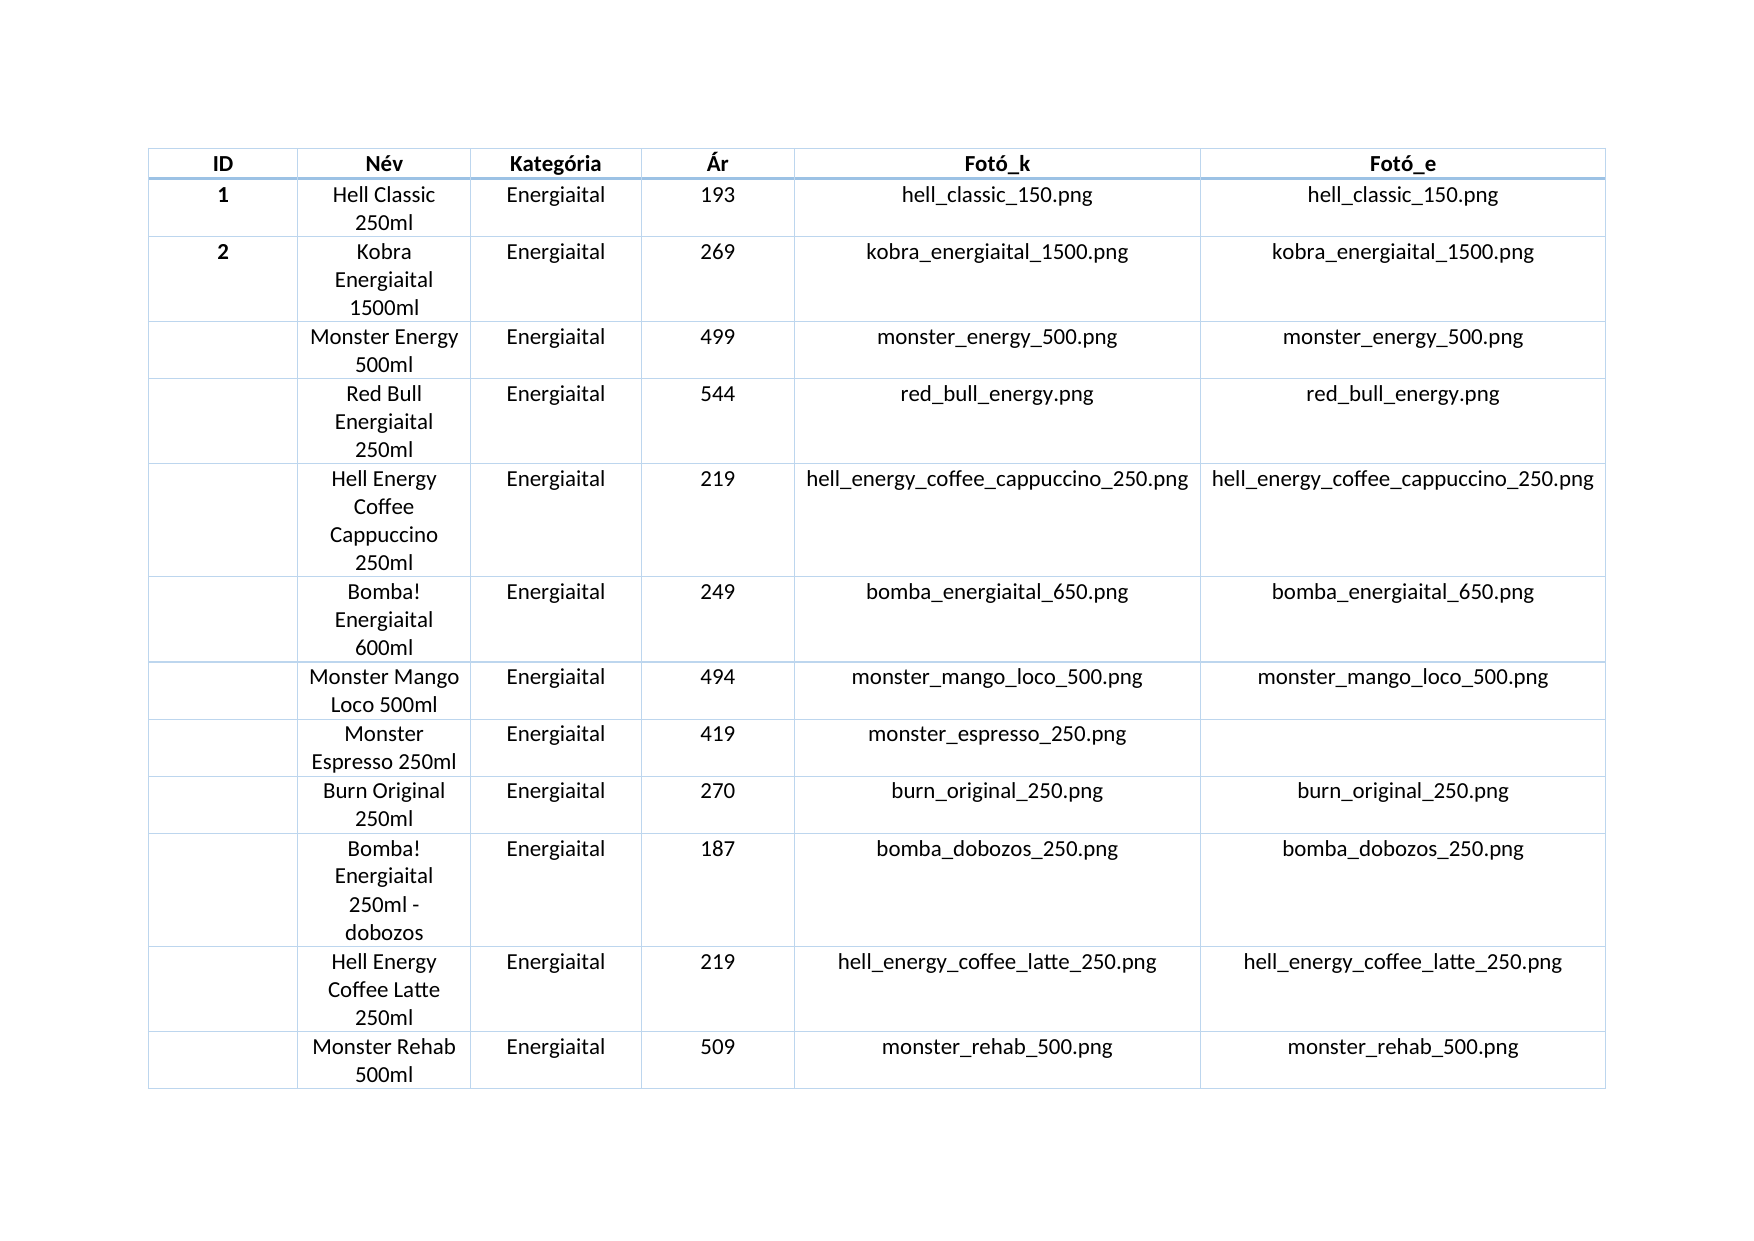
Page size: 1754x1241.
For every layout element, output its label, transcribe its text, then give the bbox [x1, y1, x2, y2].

table_cell Hell Classic 250ml [298, 180, 470, 236]
table_cell 509 [642, 1032, 794, 1088]
table_cell red_bull_energy.png [1201, 379, 1605, 463]
table_cell monster_energy_500.png [1201, 322, 1605, 378]
table_header Ár [642, 149, 794, 177]
table_cell 219 [642, 464, 794, 576]
table_cell Energiaital [471, 379, 641, 463]
table_cell burn_original_250.png [1201, 777, 1605, 833]
table_cell [149, 322, 297, 378]
table_cell bomba_energiaital_650.png [795, 577, 1200, 661]
table_header Kategória [471, 149, 641, 177]
table_cell hell_classic_150.png [1201, 180, 1605, 236]
table_cell monster_mango_loco_500.png [1201, 663, 1605, 718]
table_cell Energiaital [471, 464, 641, 576]
table_cell Bomba! Energiaital 600ml [298, 577, 470, 661]
table_header Fotó_k [795, 149, 1200, 177]
table_cell burn_original_250.png [795, 777, 1200, 833]
table_cell monster_energy_500.png [795, 322, 1200, 378]
table_cell monster_mango_loco_500.png [795, 663, 1200, 718]
table_cell 499 [642, 322, 794, 378]
table_cell Monster Rehab 500ml [298, 1032, 470, 1088]
table_header ID [149, 149, 297, 177]
table_cell monster_rehab_500.png [795, 1032, 1200, 1088]
table_cell [149, 663, 297, 718]
table_cell 494 [642, 663, 794, 718]
table_cell Energiaital [471, 577, 641, 661]
table_cell [149, 577, 297, 661]
table_cell [149, 947, 297, 1031]
table_cell bomba_energiaital_650.png [1201, 577, 1605, 661]
table_cell Energiaital [471, 1032, 641, 1088]
table_cell [149, 720, 297, 776]
table_cell hell_energy_coffee_cappuccino_250.png [1201, 464, 1605, 576]
table_cell Energiaital [471, 834, 641, 946]
table_cell monster_rehab_500.png [1201, 1032, 1605, 1088]
table_cell monster_espresso_250.png [795, 720, 1200, 776]
table_cell Kobra Energiaital 1500ml [298, 237, 470, 321]
table_cell Energiaital [471, 777, 641, 833]
table_cell Red Bull Energiaital 250ml [298, 379, 470, 463]
table_cell [149, 464, 297, 576]
table_cell Energiaital [471, 237, 641, 321]
table_cell 2 [149, 237, 297, 321]
table_cell kobra_energiaital_1500.png [795, 237, 1200, 321]
table_cell Monster Energy 500ml [298, 322, 470, 378]
table_cell [149, 379, 297, 463]
table_cell 419 [642, 720, 794, 776]
table_header Név [298, 149, 470, 177]
table_cell 544 [642, 379, 794, 463]
table_cell Burn Original 250ml [298, 777, 470, 833]
table_cell [149, 1032, 297, 1088]
table_cell Energiaital [471, 663, 641, 718]
table_cell 269 [642, 237, 794, 321]
table_cell 187 [642, 834, 794, 946]
table_header Fotó_e [1201, 149, 1605, 177]
table_cell 219 [642, 947, 794, 1031]
table_cell Hell Energy Coffee Latte 250ml [298, 947, 470, 1031]
table_cell hell_energy_coffee_latte_250.png [1201, 947, 1605, 1031]
table_cell Hell Energy Coffee Cappuccino 250ml [298, 464, 470, 576]
table_cell red_bull_energy.png [795, 379, 1200, 463]
table_cell 270 [642, 777, 794, 833]
table_cell bomba_dobozos_250.png [795, 834, 1200, 946]
table_cell [149, 777, 297, 833]
table_cell 193 [642, 180, 794, 236]
table_cell hell_classic_150.png [795, 180, 1200, 236]
table_cell hell_energy_coffee_latte_250.png [795, 947, 1200, 1031]
table_cell 1 [149, 180, 297, 236]
table_cell kobra_energiaital_1500.png [1201, 237, 1605, 321]
table_cell Monster Mango Loco 500ml [298, 663, 470, 718]
table_cell Monster Espresso 250ml [298, 720, 470, 776]
table_cell 249 [642, 577, 794, 661]
table_cell [149, 834, 297, 946]
table_cell bomba_dobozos_250.png [1201, 834, 1605, 946]
table_cell [1201, 720, 1605, 776]
table_cell Bomba! Energiaital 250ml - dobozos [298, 834, 470, 946]
table_cell Energiaital [471, 720, 641, 776]
table_cell Energiaital [471, 180, 641, 236]
table_cell hell_energy_coffee_cappuccino_250.png [795, 464, 1200, 576]
table_cell Energiaital [471, 322, 641, 378]
table_cell Energiaital [471, 947, 641, 1031]
